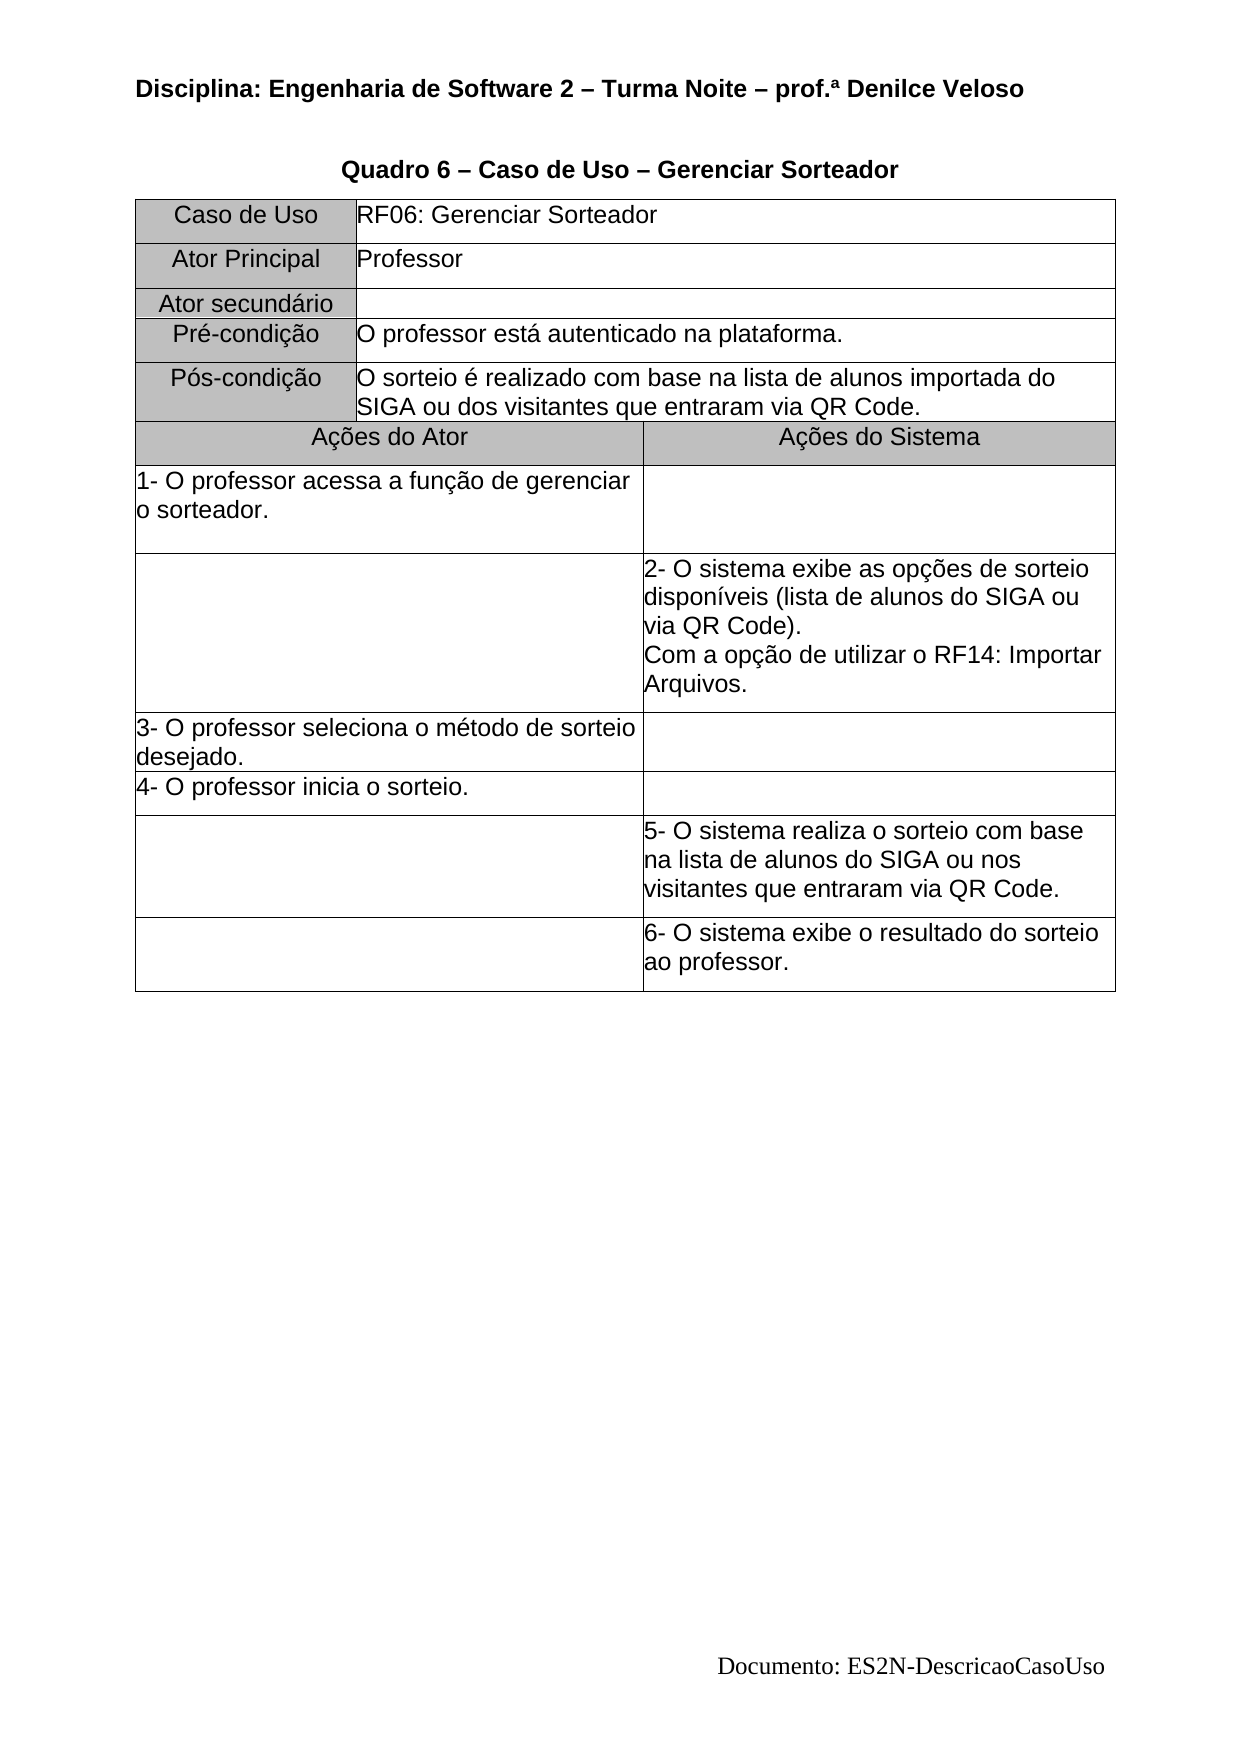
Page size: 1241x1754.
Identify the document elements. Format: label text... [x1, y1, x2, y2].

table_cell Pós-condição [136, 363, 356, 421]
table_cell O professor está autenticado na plataforma. [357, 319, 1115, 362]
table_cell [644, 713, 1115, 771]
text Quadro 6 – Caso de Uso – Gerenciar Sorteador [135, 155, 1105, 184]
table_cell [136, 554, 643, 712]
table_cell [136, 918, 643, 991]
table_cell [644, 772, 1115, 815]
table_cell 3- O professor seleciona o método de sorteio desejado. [136, 713, 643, 771]
table_cell O sorteio é realizado com base na lista de alunos importada do SIGA ou dos visitantes que entraram via QR Code. [357, 363, 1115, 421]
table_cell [357, 289, 1115, 317]
table_cell 4- O professor inicia o sorteio. [136, 772, 643, 815]
table_cell 2- O sistema exibe as opções de sorteio disponíveis (lista de alunos do SIGA ou via QR Code). Com a opção de utilizar o RF14: Importar Arquivos. [644, 554, 1115, 712]
table_cell [644, 466, 1115, 552]
table_cell 6- O sistema exibe o resultado do sorteio ao professor. [644, 918, 1115, 991]
table_cell Ações do Ator [136, 422, 643, 465]
table_cell [136, 816, 643, 917]
table_cell Ator secundário [136, 289, 356, 317]
table_cell Professor [357, 244, 1115, 288]
table_cell 1- O professor acessa a função de gerenciar o sorteador. [136, 466, 643, 552]
table_cell Ações do Sistema [644, 422, 1115, 465]
table_cell 5- O sistema realiza o sorteio com base na lista de alunos do SIGA ou nos visitantes que entraram via QR Code. [644, 816, 1115, 917]
table_header RF06: Gerenciar Sorteador [357, 200, 1115, 243]
table_cell Pré-condição [136, 319, 356, 362]
table_cell Ator Principal [136, 244, 356, 288]
table_header Caso de Uso [136, 200, 356, 243]
